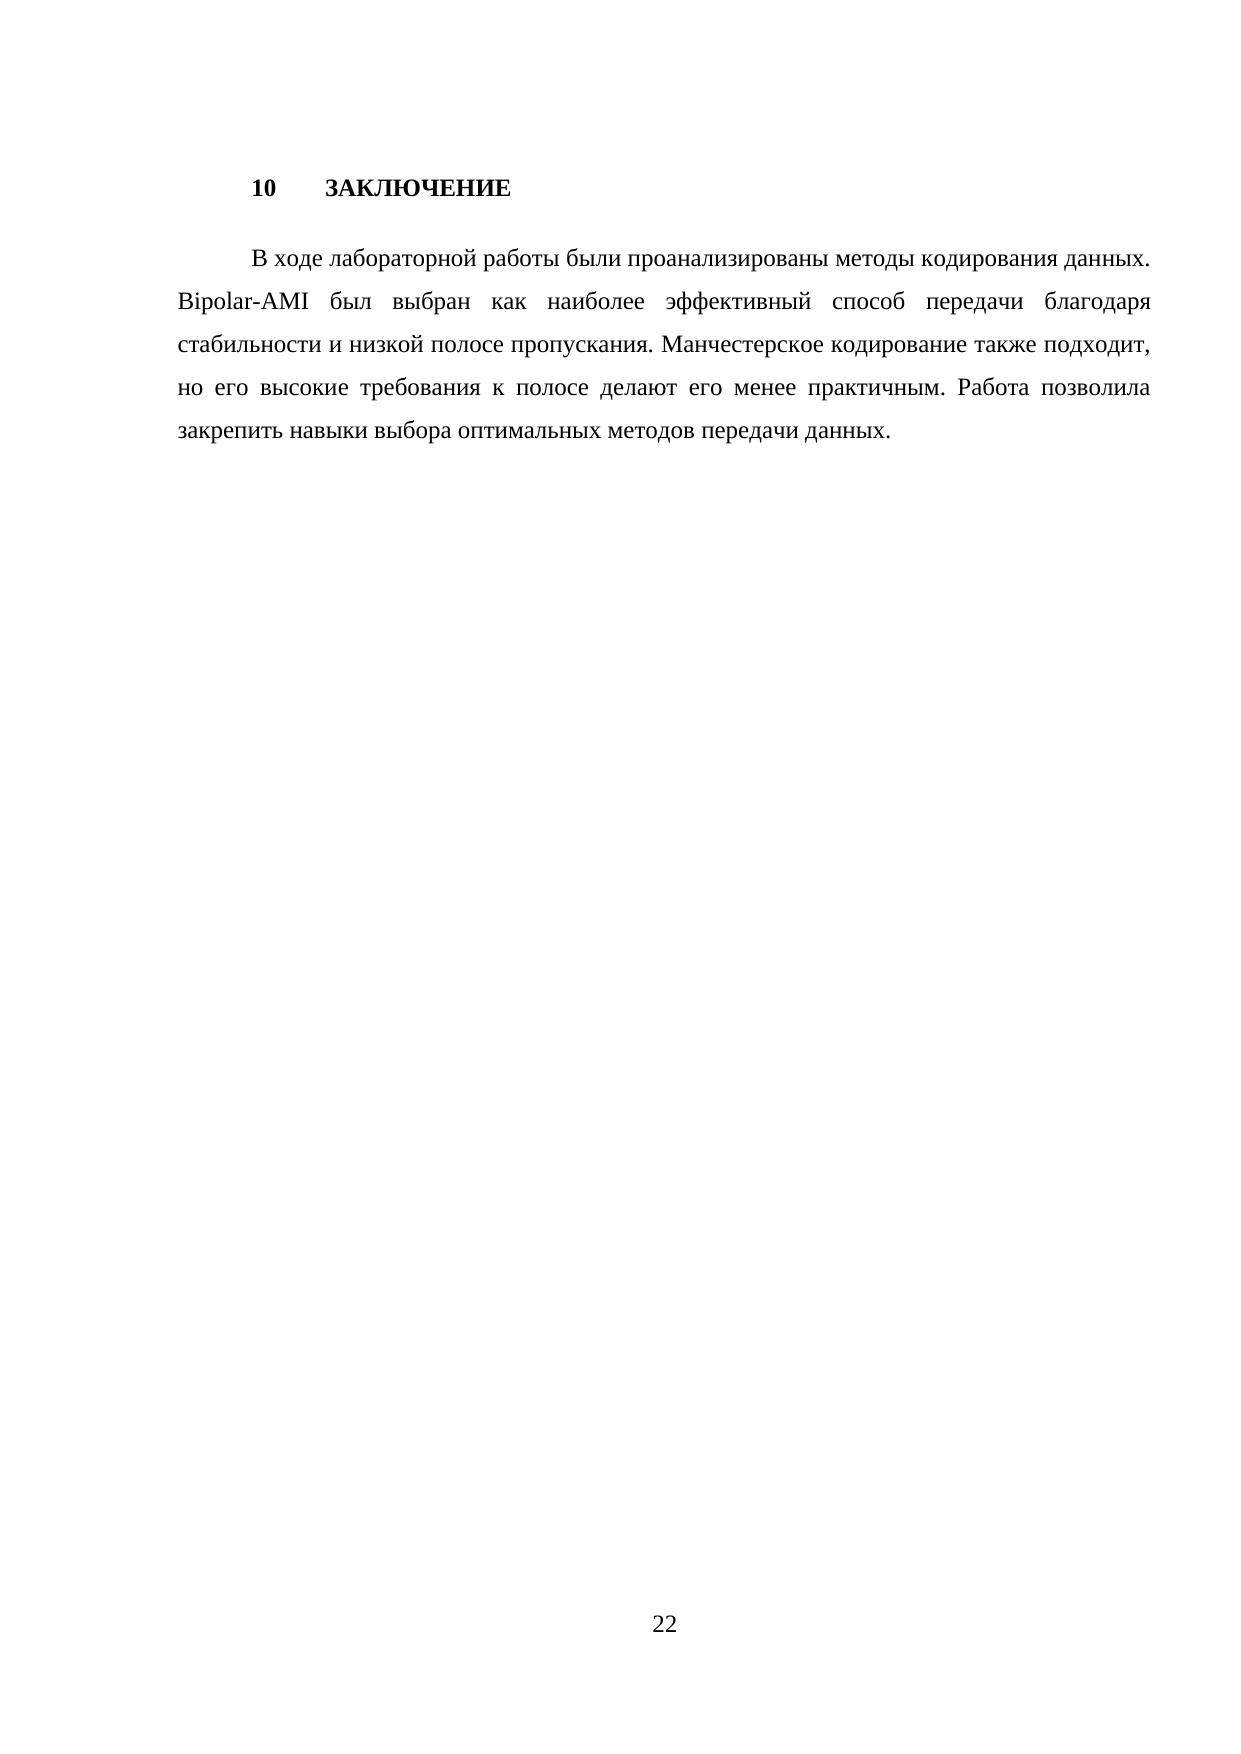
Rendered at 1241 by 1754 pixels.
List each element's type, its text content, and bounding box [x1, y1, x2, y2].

text В ходе лабораторной работы были проанализированы методы кодирования данных. Bipolar-AMI был выбран как наиболее эффективный способ передачи благодаря стабильности и низкой полосе пропускания. Манчестерское кодирование также подходит, но его высокие требования к полосе делают его менее практичным. Работа позволила закрепить навыки выбора оптимальных методов передачи данных. [177, 243, 1152, 444]
subtitle Заключение [251, 173, 1152, 201]
